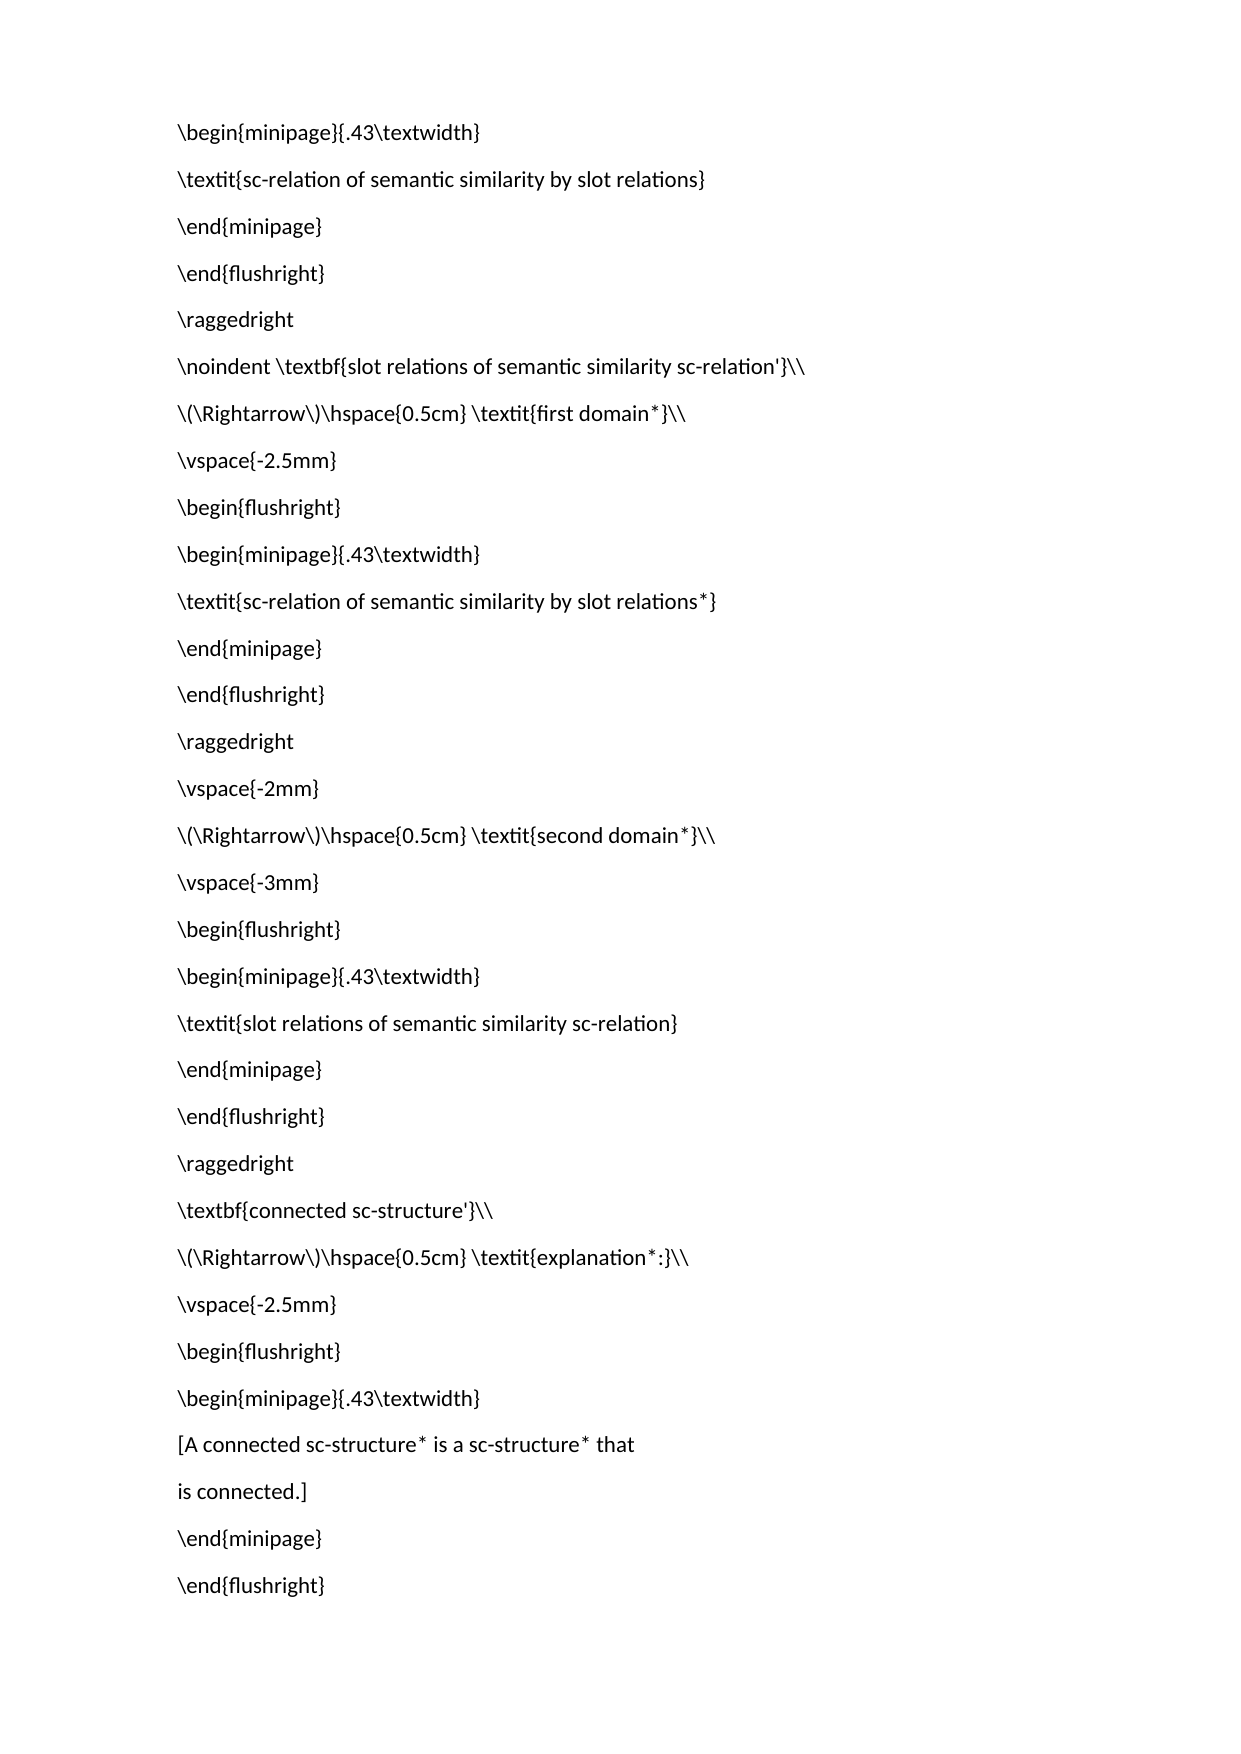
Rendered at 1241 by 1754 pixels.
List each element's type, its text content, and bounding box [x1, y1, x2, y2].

text \begin{minipage}{.43\textwidth} [177, 1384, 1152, 1412]
text \vspace{-3mm} [177, 868, 1152, 896]
text \noindent \textbf{slot relations of semantic similarity sc-relation'}\\ [177, 352, 1152, 381]
text \(\Rightarrow\)\hspace{0.5cm} \textit{explanation*:}\\ [177, 1243, 1152, 1271]
text [A connected sc-structure* is a sc-structure* that [177, 1431, 1152, 1459]
text \begin{minipage}{.43\textwidth} [177, 540, 1152, 568]
text \vspace{-2.5mm} [177, 446, 1152, 474]
text \end{minipage} [177, 1524, 1152, 1552]
text \end{flushright} [177, 1571, 1152, 1599]
text \end{minipage} [177, 212, 1152, 240]
text \(\Rightarrow\)\hspace{0.5cm} \textit{first domain*}\\ [177, 399, 1152, 427]
text \begin{flushright} [177, 915, 1152, 943]
text \textit{sc-relation of semantic similarity by slot relations} [177, 165, 1152, 193]
text \raggedright [177, 306, 1152, 334]
text \begin{flushright} [177, 493, 1152, 521]
text \raggedright [177, 727, 1152, 756]
text \end{flushright} [177, 681, 1152, 709]
text \vspace{-2.5mm} [177, 1290, 1152, 1318]
text \begin{flushright} [177, 1337, 1152, 1365]
text \textit{slot relations of semantic similarity sc-relation} [177, 1009, 1152, 1037]
text \begin{minipage}{.43\textwidth} [177, 118, 1152, 146]
text \end{minipage} [177, 1056, 1152, 1084]
text \(\Rightarrow\)\hspace{0.5cm} \textit{second domain*}\\ [177, 821, 1152, 849]
text \textit{sc-relation of semantic similarity by slot relations*} [177, 587, 1152, 615]
text \raggedright [177, 1149, 1152, 1177]
text \end{flushright} [177, 259, 1152, 287]
text \begin{minipage}{.43\textwidth} [177, 962, 1152, 990]
text \vspace{-2mm} [177, 774, 1152, 802]
text \textbf{connected sc-structure'}\\ [177, 1196, 1152, 1224]
text is connected.] [177, 1477, 1152, 1506]
text \end{flushright} [177, 1102, 1152, 1131]
text \end{minipage} [177, 634, 1152, 662]
